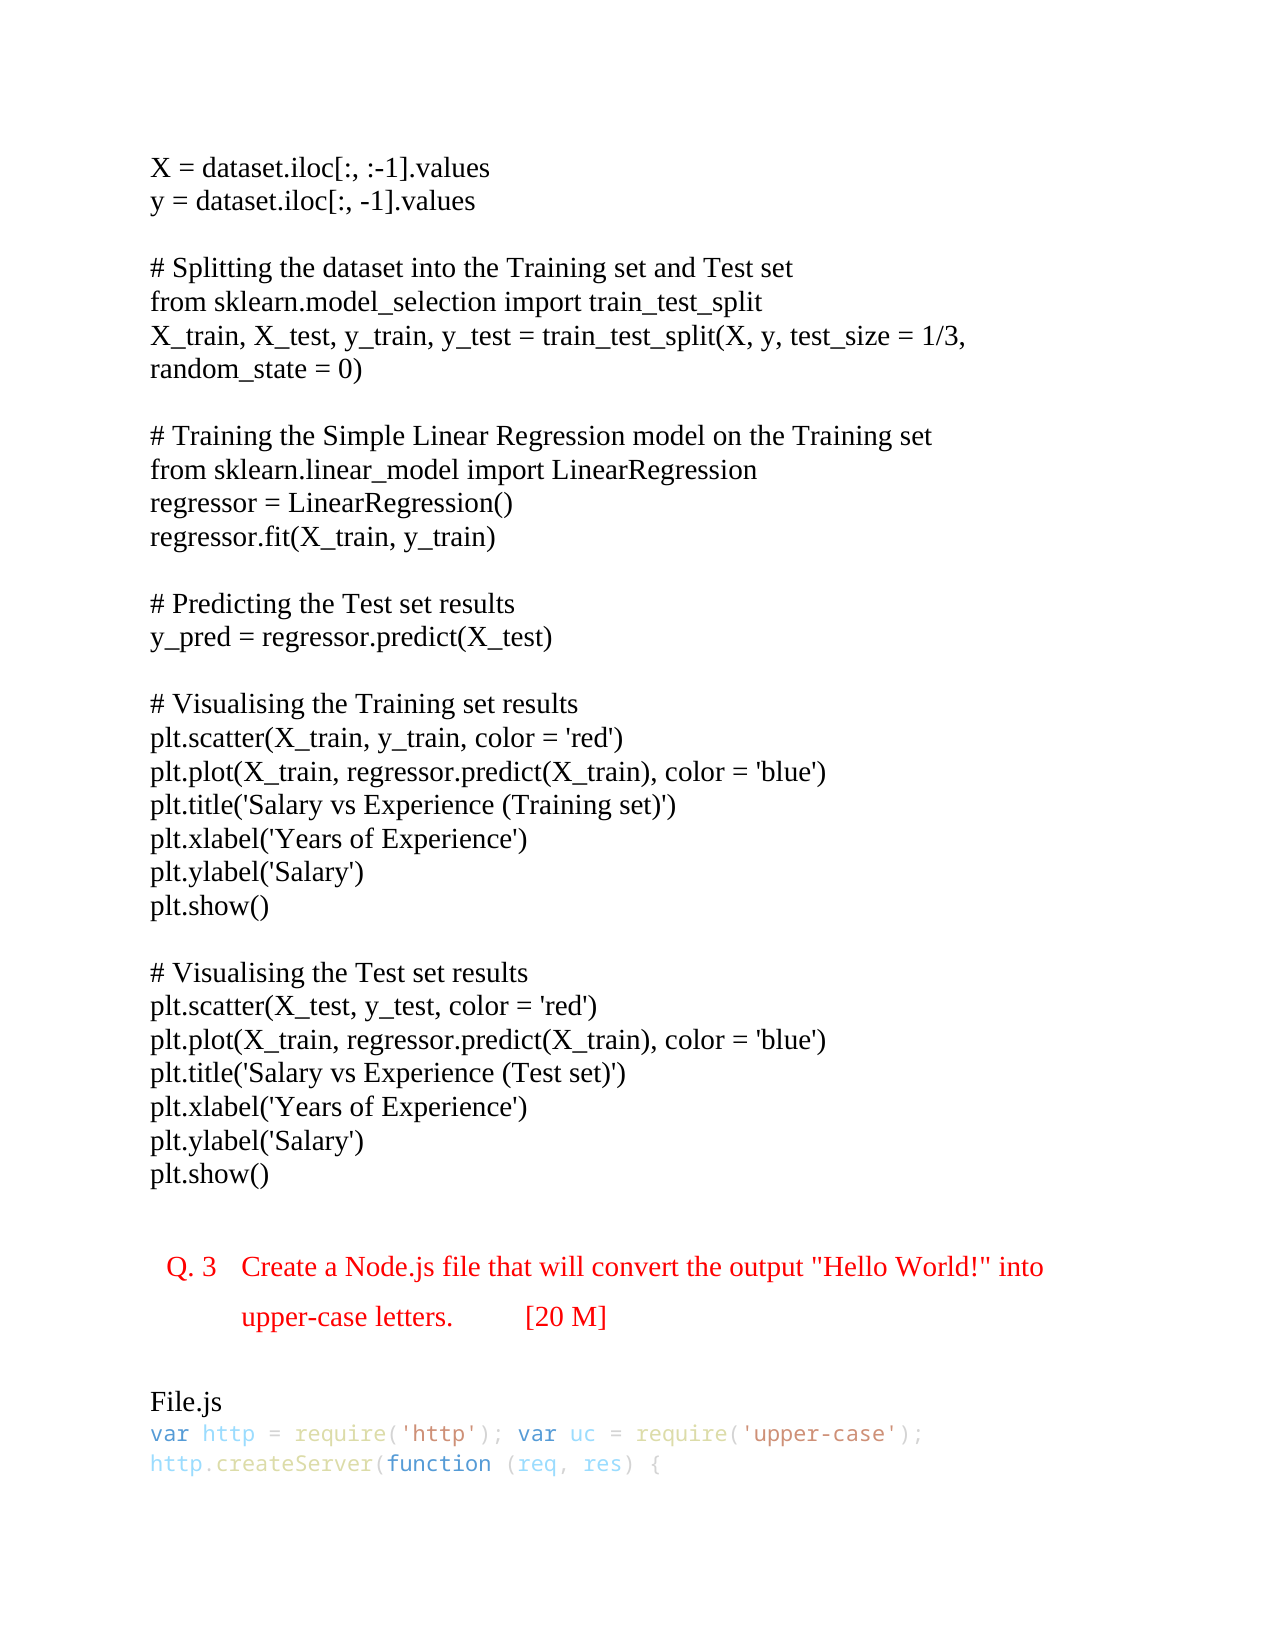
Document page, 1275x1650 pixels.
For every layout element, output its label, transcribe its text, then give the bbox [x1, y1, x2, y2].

text plt.ylabel('Salary') [150, 854, 1125, 888]
text from sklearn.linear_model import LinearRegression [150, 452, 1125, 485]
text plt.scatter(X_train, y_train, color = 'red') [150, 720, 1125, 754]
text plt.title('Salary vs Experience (Test set)') [150, 1056, 1125, 1089]
text plt.plot(X_train, regressor.predict(X_train), color = 'blue') [150, 754, 1125, 787]
text from sklearn.model_selection import train_test_split [150, 284, 1125, 318]
text plt.title('Salary vs Experience (Training set)') [150, 787, 1125, 821]
text plt.xlabel('Years of Experience') [150, 821, 1125, 854]
text # Splitting the dataset into the Training set and Test set [150, 251, 1125, 284]
text http.createServer(function (req, res) { [150, 1448, 1125, 1478]
text regressor.fit(X_train, y_train) [150, 519, 1125, 552]
text # Visualising the Training set results [150, 687, 1125, 720]
text regressor = LinearRegression() [150, 485, 1125, 519]
text # Predicting the Test set results [150, 586, 1125, 619]
text var http = require('http'); var uc = require('upper-case'); [150, 1418, 1125, 1448]
text plt.show() [150, 888, 1125, 921]
text y = dataset.iloc[:, -1].values [150, 183, 1125, 217]
text plt.plot(X_train, regressor.predict(X_train), color = 'blue') [150, 1022, 1125, 1056]
text # Training the Simple Linear Regression model on the Training set [150, 418, 1125, 452]
text # Visualising the Test set results [150, 955, 1125, 988]
text X_train, X_test, y_train, y_test = train_test_split(X, y, test_size = 1/3, random_state = 0) [150, 318, 1125, 385]
text X = dataset.iloc[:, :-1].values [150, 150, 1125, 183]
text plt.show() [150, 1156, 1125, 1190]
text Q. 3 Create a Node.js file that will convert the output "Hello World!" into upper-case letters. [20 M] [166, 1249, 1081, 1333]
text plt.xlabel('Years of Experience') [150, 1089, 1125, 1123]
text File.js [150, 1384, 1078, 1418]
text y_pred = regressor.predict(X_test) [150, 619, 1125, 653]
text plt.scatter(X_test, y_test, color = 'red') [150, 988, 1125, 1022]
text plt.ylabel('Salary') [150, 1123, 1125, 1156]
